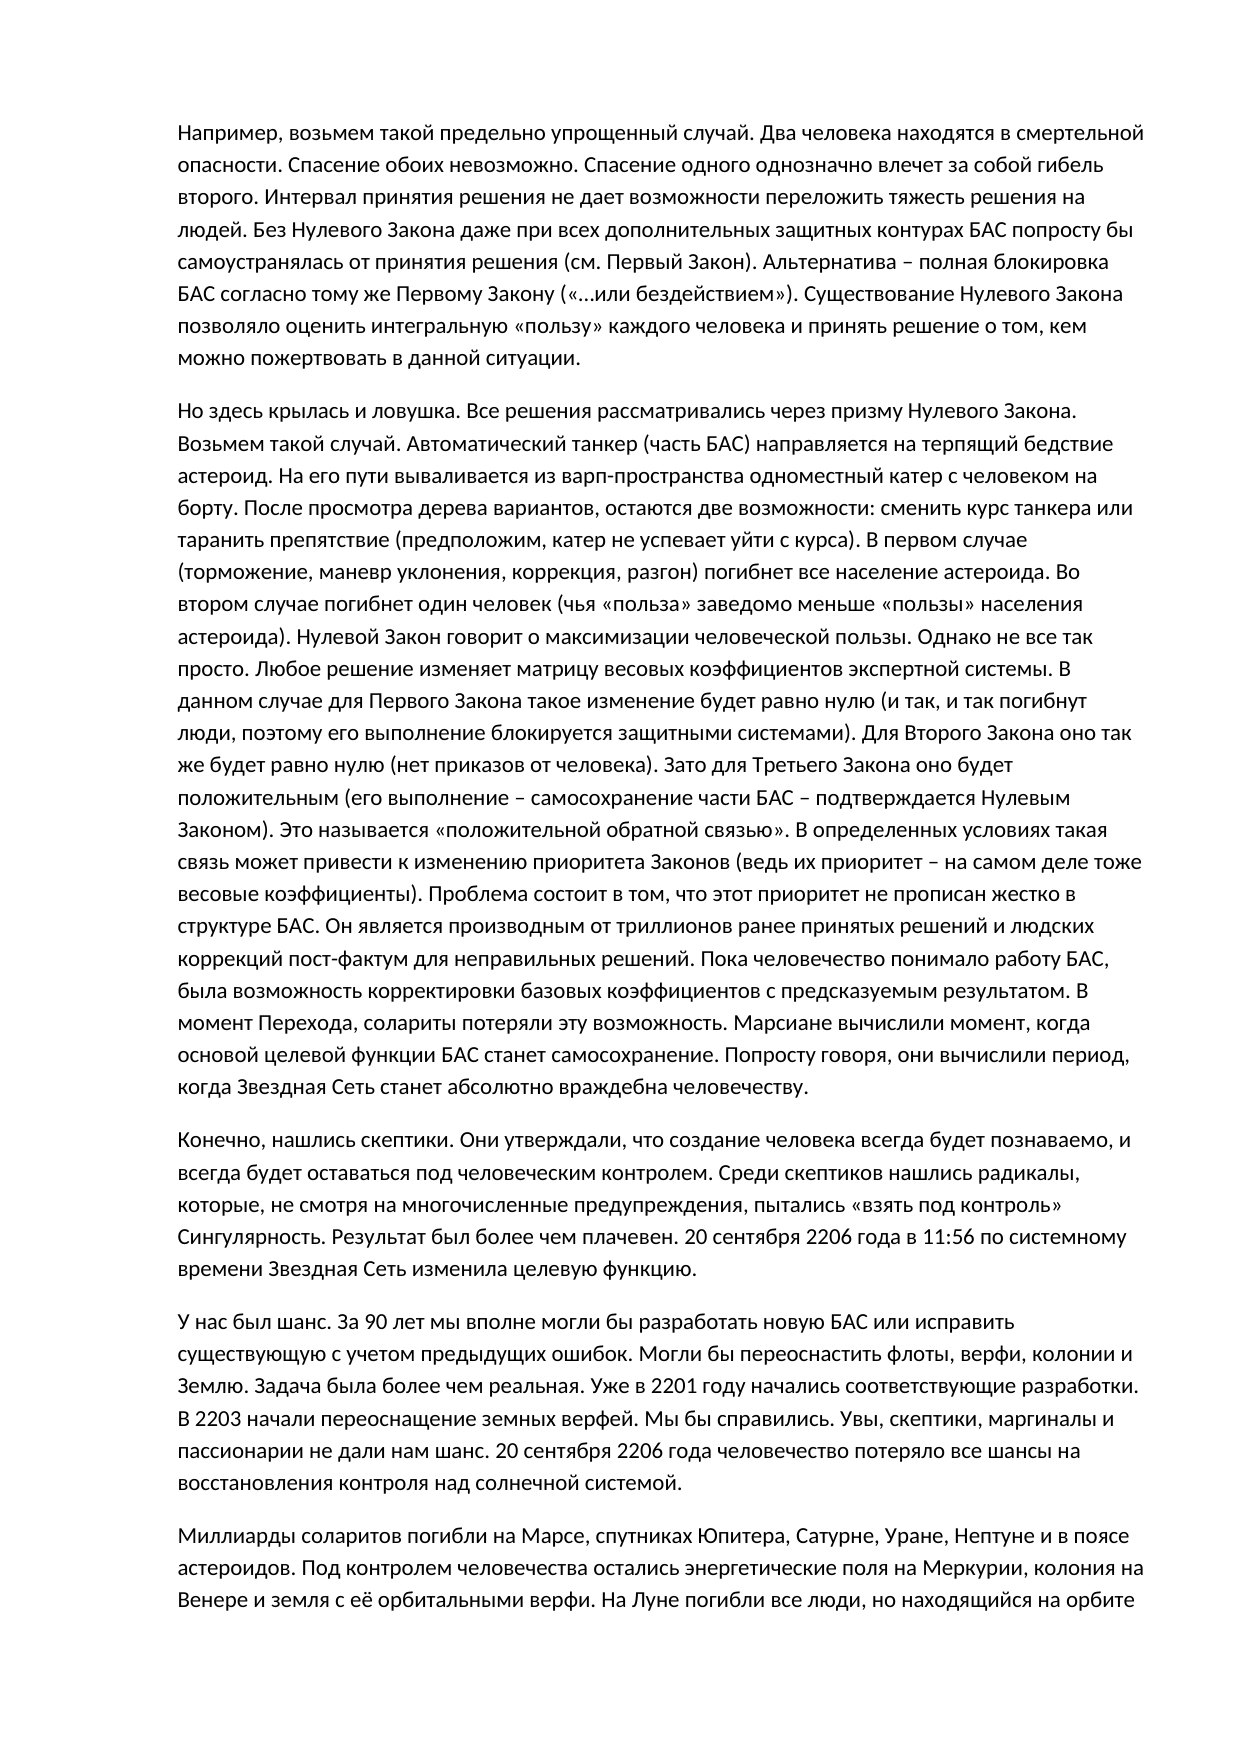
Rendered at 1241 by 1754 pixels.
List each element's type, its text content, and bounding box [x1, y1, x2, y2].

text Но здесь крылась и ловушка. Все решения рассматривались через призму Нулевого Закона. Возьмем такой случай. Автоматический танкер (часть БАС) направляется на терпящий бедствие астероид. На его пути вываливается из варп-пространства одноместный катер с человеком на борту. После просмотра дерева вариантов, остаются две возможности: сменить курс танкера или таранить препятствие (предположим, катер не успевает уйти с курса). В первом случае (торможение, маневр уклонения, коррекция, разгон) погибнет все население астероида. Во втором случае погибнет один человек (чья «польза» заведомо меньше «пользы» населения астероида). Нулевой Закон говорит о максимизации человеческой пользы. Однако не все так просто. Любое решение изменяет матрицу весовых коэффициентов экспертной системы. В данном случае для Первого Закона такое изменение будет равно нулю (и так, и так погибнут люди, поэтому его выполнение блокируется защитными системами). Для Второго Закона оно так же будет равно нулю (нет приказов от человека). Зато для Третьего Закона оно будет положительным (его выполнение – самосохранение части БАС – подтверждается Нулевым Законом). Это называется «положительной обратной связью». В определенных условиях такая связь может привести к изменению приоритета Законов (ведь их приоритет – на самом деле тоже весовые коэффициенты). Проблема состоит в том, что этот приоритет не прописан жестко в структуре БАС. Он является производным от триллионов ранее принятых решений и людских коррекций пост-фактум для неправильных решений. Пока человечество понимало работу БАС, была возможность корректировки базовых коэффициентов с предсказуемым результатом. В момент Перехода, солариты потеряли эту возможность. Марсиане вычислили момент, когда основой целевой функции БАС станет самосохранение. Попросту говоря, они вычислили период, когда Звездная Сеть станет абсолютно враждебна человечеству. [177, 396, 1152, 1100]
text У нас был шанс. За 90 лет мы вполне могли бы разработать новую БАС или исправить существующую с учетом предыдущих ошибок. Могли бы переоснастить флоты, верфи, колонии и Землю. Задача была более чем реальная. Уже в 2201 году начались соответствующие разработки. В 2203 начали переоснащение земных верфей. Мы бы справились. Увы, скептики, маргиналы и пассионарии не дали нам шанс. 20 сентября 2206 года человечество потеряло все шансы на восстановления контроля над солнечной системой. [177, 1307, 1152, 1496]
text Конечно, нашлись скептики. Они утверждали, что создание человека всегда будет познаваемо, и всегда будет оставаться под человеческим контролем. Среди скептиков нашлись радикалы, которые, не смотря на многочисленные предупреждения, пытались «взять под контроль» Сингулярность. Результат был более чем плачевен. 20 сентября 2206 года в 11:56 по системному времени Звездная Сеть изменила целевую функцию. [177, 1125, 1152, 1282]
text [177, 1521, 1152, 1613]
